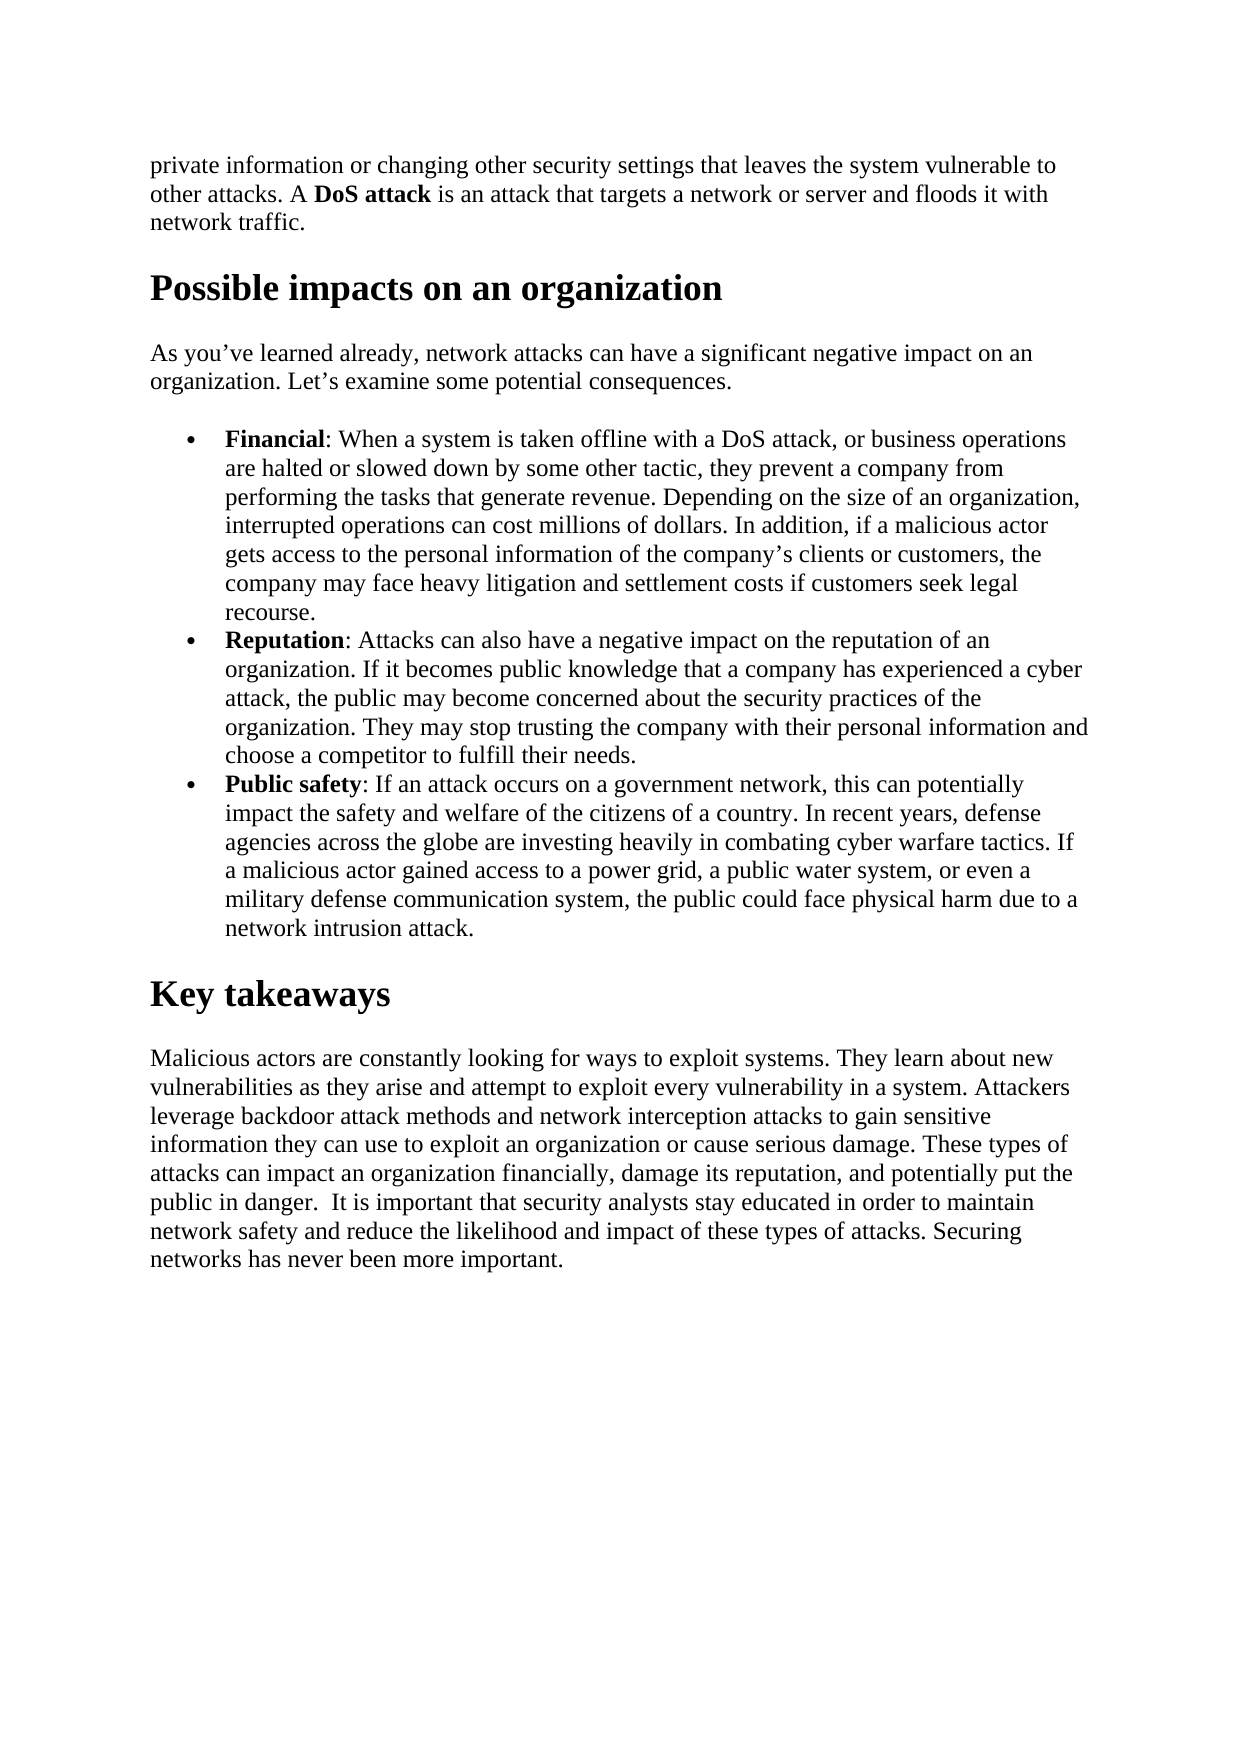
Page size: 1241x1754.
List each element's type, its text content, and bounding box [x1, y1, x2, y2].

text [150, 150, 1090, 236]
list Public safety: If an attack occurs on a government network, this can potentially impact the safety and welfare of the citizens of a country. In recent years, defense agencies across the globe are investing heavily in combating cyber warfare tactics. If a malicious actor gained access to a power grid, a public water system, or even a military defense communication system, the public could face physical harm due to a network intrusion attack. [187, 769, 1090, 942]
text Possible impacts on an organization [150, 265, 1090, 308]
text Key takeaways [150, 971, 1090, 1014]
list Financial: When a system is taken offline with a DoS attack, or business operations are halted or slowed down by some other tactic, they prevent a company from performing the tasks that generate revenue. Depending on the size of an organization, interrupted operations can cost millions of dollars. In addition, if a malicious actor gets access to the personal information of the company’s clients or customers, the company may face heavy litigation and settlement costs if customers seek legal recourse. [187, 424, 1090, 626]
list Reputation: Attacks can also have a negative impact on the reputation of an organization. If it becomes public knowledge that a company has experienced a cyber attack, the public may become concerned about the security practices of the organization. They may stop trusting the company with their personal information and choose a competitor to fulfill their needs. [187, 626, 1090, 769]
text As you’ve learned already, network attacks can have a significant negative impact on an organization. Let’s examine some potential consequences. [150, 338, 1090, 395]
text Malicious actors are constantly looking for ways to exploit systems. They learn about new vulnerabilities as they arise and attempt to exploit every vulnerability in a system. Attackers leverage backdoor attack methods and network interception attacks to gain sensitive information they can use to exploit an organization or cause serious damage. These types of attacks can impact an organization financially, damage its reputation, and potentially put the public in danger. It is important that security analysts stay educated in order to maintain network safety and reduce the likelihood and impact of these types of attacks. Securing networks has never been more important. [150, 1043, 1090, 1273]
